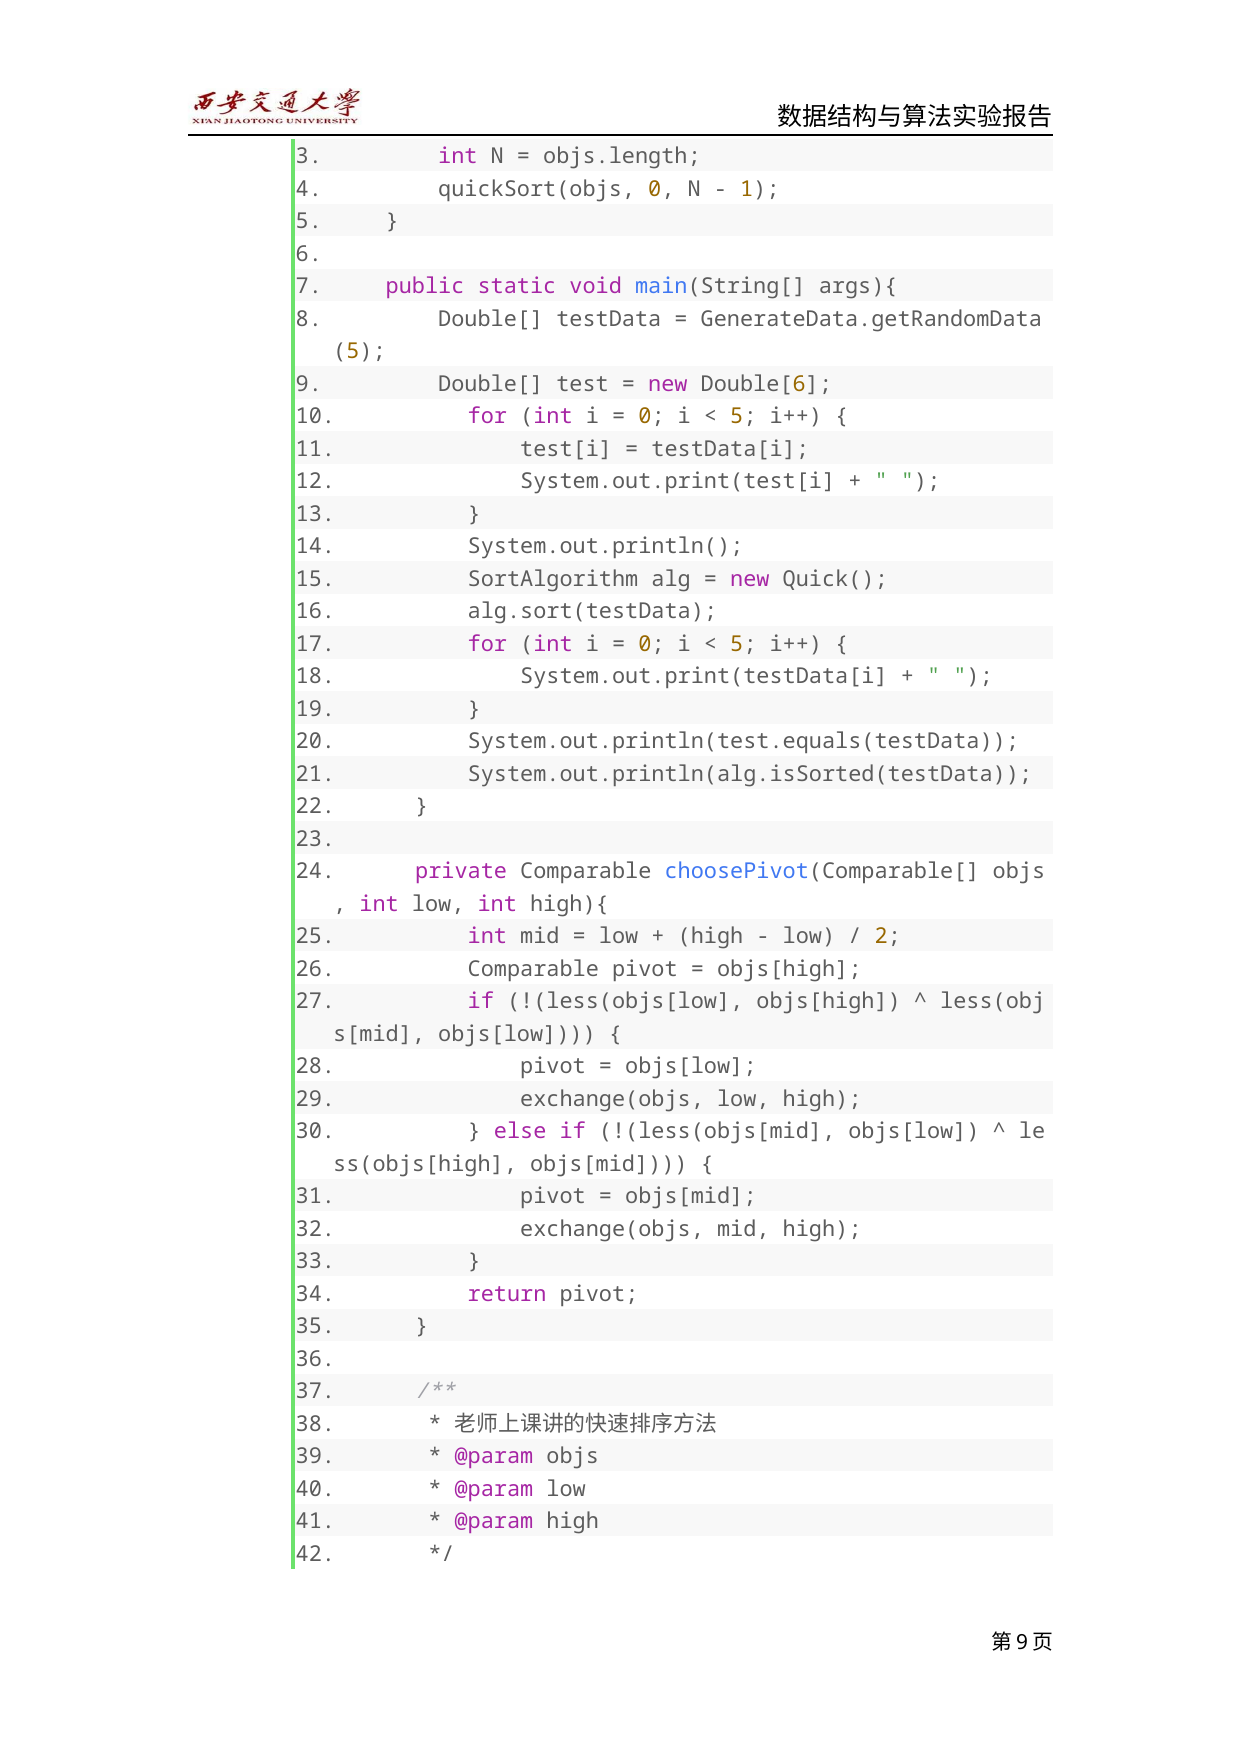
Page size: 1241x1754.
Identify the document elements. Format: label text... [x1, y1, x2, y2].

list System.out.print(test[i] + " "); [295, 464, 1053, 496]
list SortAlgorithm alg = new Quick(); [295, 561, 1053, 594]
list quickSort(objs, 0, N - 1); [295, 171, 1053, 204]
list * @param objs [295, 1439, 1053, 1471]
list * @param low [295, 1471, 1053, 1504]
list pivot = objs[mid]; [295, 1179, 1053, 1211]
list * 老师上课讲的快速排序方法 [295, 1406, 1053, 1439]
list for (int i = 0; i < 5; i++) { [295, 399, 1053, 431]
list Double[] test = new Double[6]; [295, 366, 1053, 399]
list * @param high [295, 1504, 1053, 1536]
list } [295, 1309, 1053, 1341]
list exchange(objs, mid, high); [295, 1211, 1053, 1244]
list int mid = low + (high - low) / 2; [295, 919, 1053, 951]
list Double[] testData = GenerateData.getRandomData(5); [295, 301, 1053, 366]
picture [187, 88, 363, 125]
list System.out.println(alg.isSorted(testData)); [295, 756, 1053, 789]
list } [295, 691, 1053, 724]
list int N = objs.length; [295, 139, 1053, 171]
list /** [295, 1374, 1053, 1406]
list alg.sort(testData); [295, 594, 1053, 626]
list exchange(objs, low, high); [295, 1081, 1053, 1114]
list if (!(less(objs[low], objs[high]) ^ less(objs[mid], objs[low]))) { [295, 984, 1053, 1049]
list private Comparable choosePivot(Comparable[] objs, int low, int high){ [295, 854, 1053, 919]
list System.out.print(testData[i] + " "); [295, 659, 1053, 691]
list } else if (!(less(objs[mid], objs[low]) ^ less(objs[high], objs[mid]))) { [295, 1114, 1053, 1179]
list Comparable pivot = objs[high]; [295, 951, 1053, 984]
list } [295, 204, 1053, 236]
list System.out.println(test.equals(testData)); [295, 724, 1053, 756]
list return pivot; [295, 1276, 1053, 1309]
list System.out.println(); [295, 529, 1053, 561]
list */ [295, 1536, 1053, 1569]
list } [295, 1244, 1053, 1276]
list for (int i = 0; i < 5; i++) { [295, 626, 1053, 659]
list } [295, 789, 1053, 821]
list test[i] = testData[i]; [295, 431, 1053, 464]
list public static void main(String[] args){ [295, 269, 1053, 301]
list pivot = objs[low]; [295, 1049, 1053, 1081]
list } [295, 496, 1053, 529]
